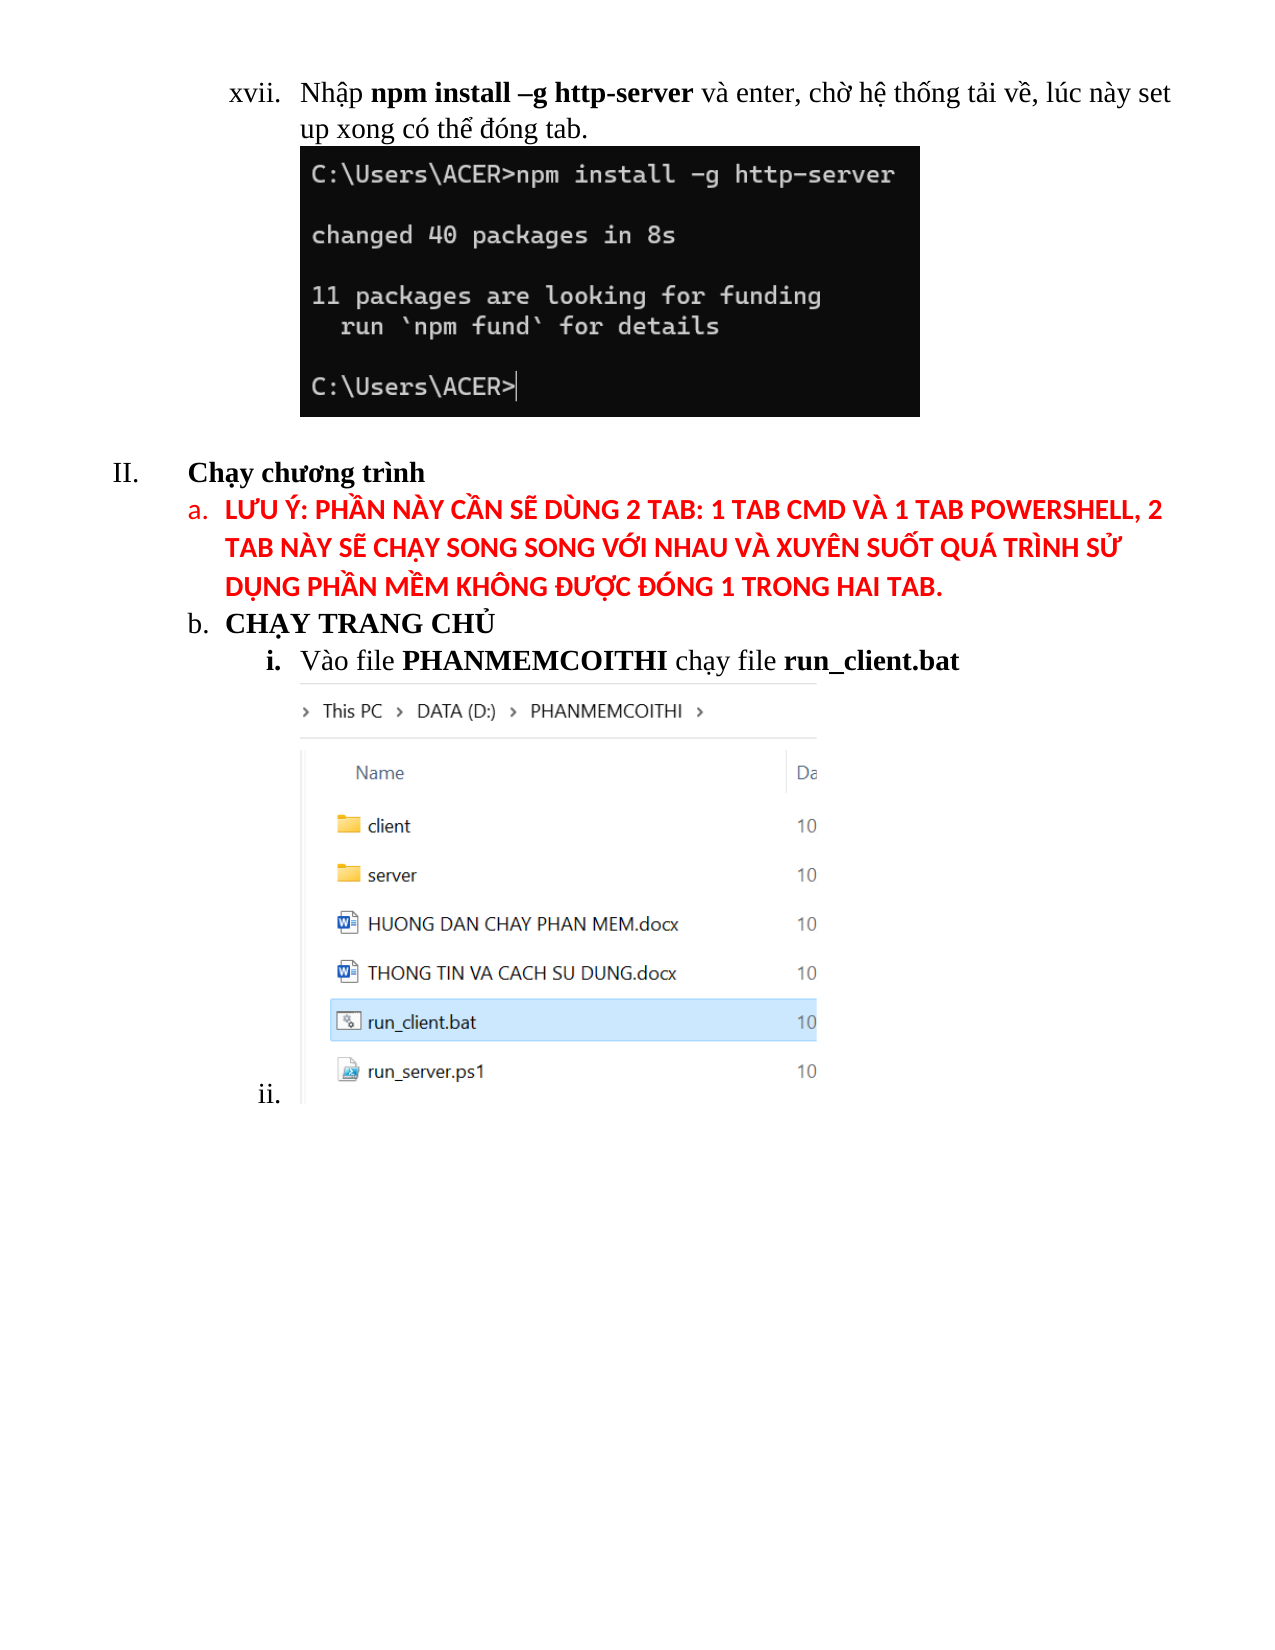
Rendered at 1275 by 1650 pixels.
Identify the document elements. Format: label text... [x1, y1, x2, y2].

picture [300, 146, 920, 417]
list Chạy chương trình [112, 455, 1200, 488]
picture [300, 678, 817, 1104]
list CHẠY TRANG CHỦ [187, 606, 1200, 640]
list LƯU Ý: PHẦN NÀY CẦN SẼ DÙNG 2 TAB: 1 TAB CMD VÀ 1 TAB POWERSHELL, 2 TAB NÀY SẼ CHẠY SONG SONG VỚI NHAU VÀ XUYÊN SUỐT QUÁ TRÌNH SỬ DỤNG PHẦN MỀM KHÔNG ĐƯỢC ĐÓNG 1 TRONG HAI TAB. [187, 491, 1200, 604]
list Vào file PHANMEMCOITHI chạy file run_client.bat [281, 643, 1200, 676]
